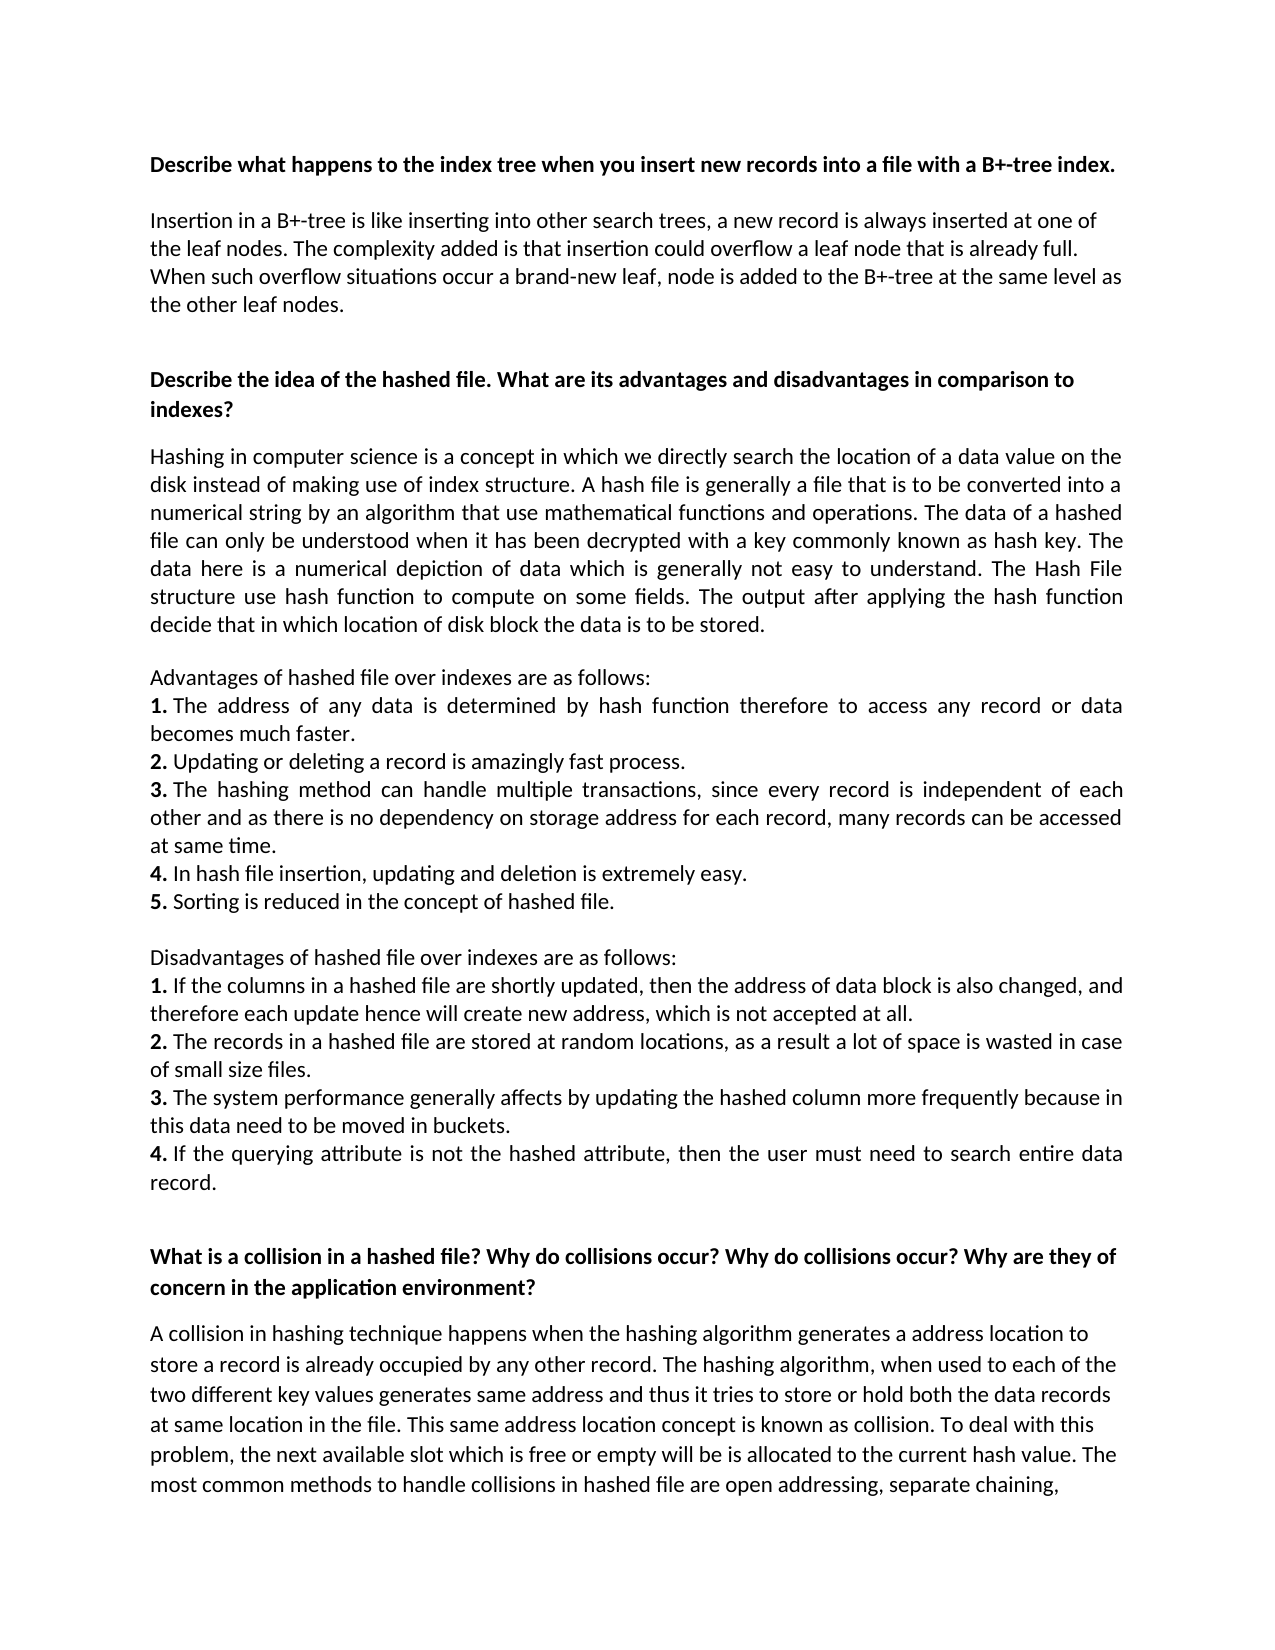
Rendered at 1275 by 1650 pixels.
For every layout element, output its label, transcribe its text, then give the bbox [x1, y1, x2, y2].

text Describe what happens to the index tree when you insert new records into a file with a B+-tree index. [150, 150, 1125, 178]
text Insertion in a B+-tree is like inserting into other search trees, a new record is always inserted at one of the leaf nodes. The complexity added is that insertion could overflow a leaf node that is already full. When such overflow situations occur a brand-new leaf, node is added to the B+-tree at the same level as the other leaf nodes. [150, 206, 1125, 318]
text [150, 1319, 1125, 1499]
text Describe the idea of the hashed file. What are its advantages and disadvantages in comparison to indexes? [150, 365, 1125, 423]
text Hashing in computer science is a concept in which we directly search the location of a data value on the disk instead of making use of index structure. A hash file is generally a file that is to be converted into a numerical string by an algorithm that use mathematical functions and operations. The data of a hashed file can only be understood when it has been decrypted with a key commonly known as hash key. The data here is a numerical depiction of data which is generally not easy to understand. The Hash File structure use hash function to compute on some fields. The output after applying the hash function decide that in which location of disk block the data is to be stored. [150, 442, 1125, 638]
text Advantages of hashed file over indexes are as follows: [150, 663, 1125, 691]
text 1. The address of any data is determined by hash function therefore to access any record or data becomes much faster. [150, 691, 1125, 747]
text 3. The system performance generally affects by updating the hashed column more frequently because in this data need to be moved in buckets. [150, 1083, 1125, 1139]
text What is a collision in a hashed file? Why do collisions occur? Why do collisions occur? Why are they of concern in the application environment? [150, 1242, 1125, 1301]
text 4. In hash file insertion, updating and deletion is extremely easy. [150, 859, 1125, 887]
text 4. If the querying attribute is not the hashed attribute, then the user must need to search entire data record. [150, 1139, 1125, 1196]
text 2. The records in a hashed file are stored at random locations, as a result a lot of space is wasted in case of small size files. [150, 1027, 1125, 1083]
text 2. Updating or deleting a record is amazingly fast process. [150, 747, 1125, 775]
text 3. The hashing method can handle multiple transactions, since every record is independent of each other and as there is no dependency on storage address for each record, many records can be accessed at same time. [150, 775, 1125, 859]
text 5. Sorting is reduced in the concept of hashed file. [150, 887, 1125, 915]
text Disadvantages of hashed file over indexes are as follows: [150, 943, 1125, 971]
text 1. If the columns in a hashed file are shortly updated, then the address of data block is also changed, and therefore each update hence will create new address, which is not accepted at all. [150, 971, 1125, 1027]
